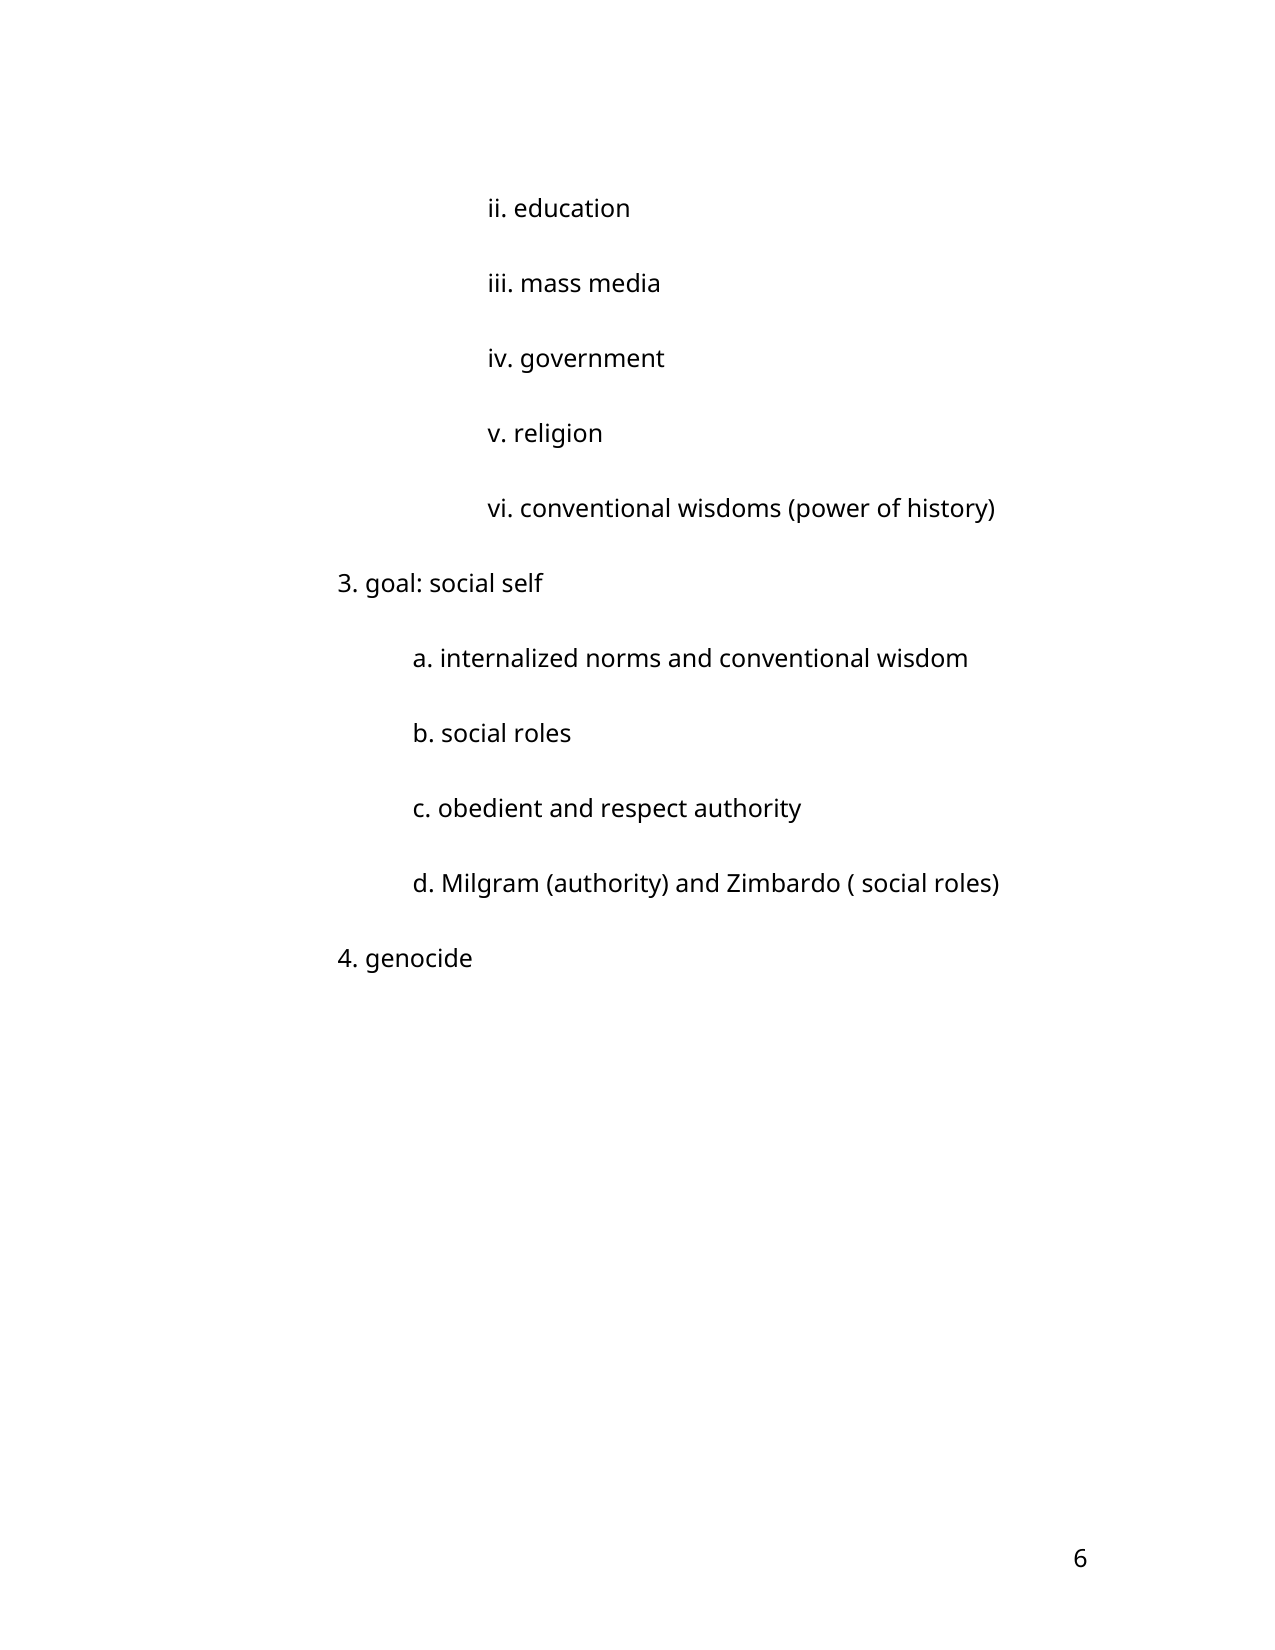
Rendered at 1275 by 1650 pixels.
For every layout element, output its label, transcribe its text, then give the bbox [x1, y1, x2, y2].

text iii. mass media [337, 262, 1087, 300]
text 3. goal: social self [187, 562, 1087, 600]
text iv. government [337, 337, 1087, 375]
text d. Milgram (authority) and Zimbardo ( social roles) [187, 862, 1087, 900]
text b. social roles [187, 712, 1087, 750]
text 4. genocide [187, 937, 1087, 975]
text a. internalized norms and conventional wisdom [187, 637, 1087, 675]
text v. religion [337, 412, 1087, 450]
text ii. education [337, 187, 1087, 225]
text vi. conventional wisdoms (power of history) [412, 487, 1087, 525]
text c. obedient and respect authority [187, 787, 1087, 825]
